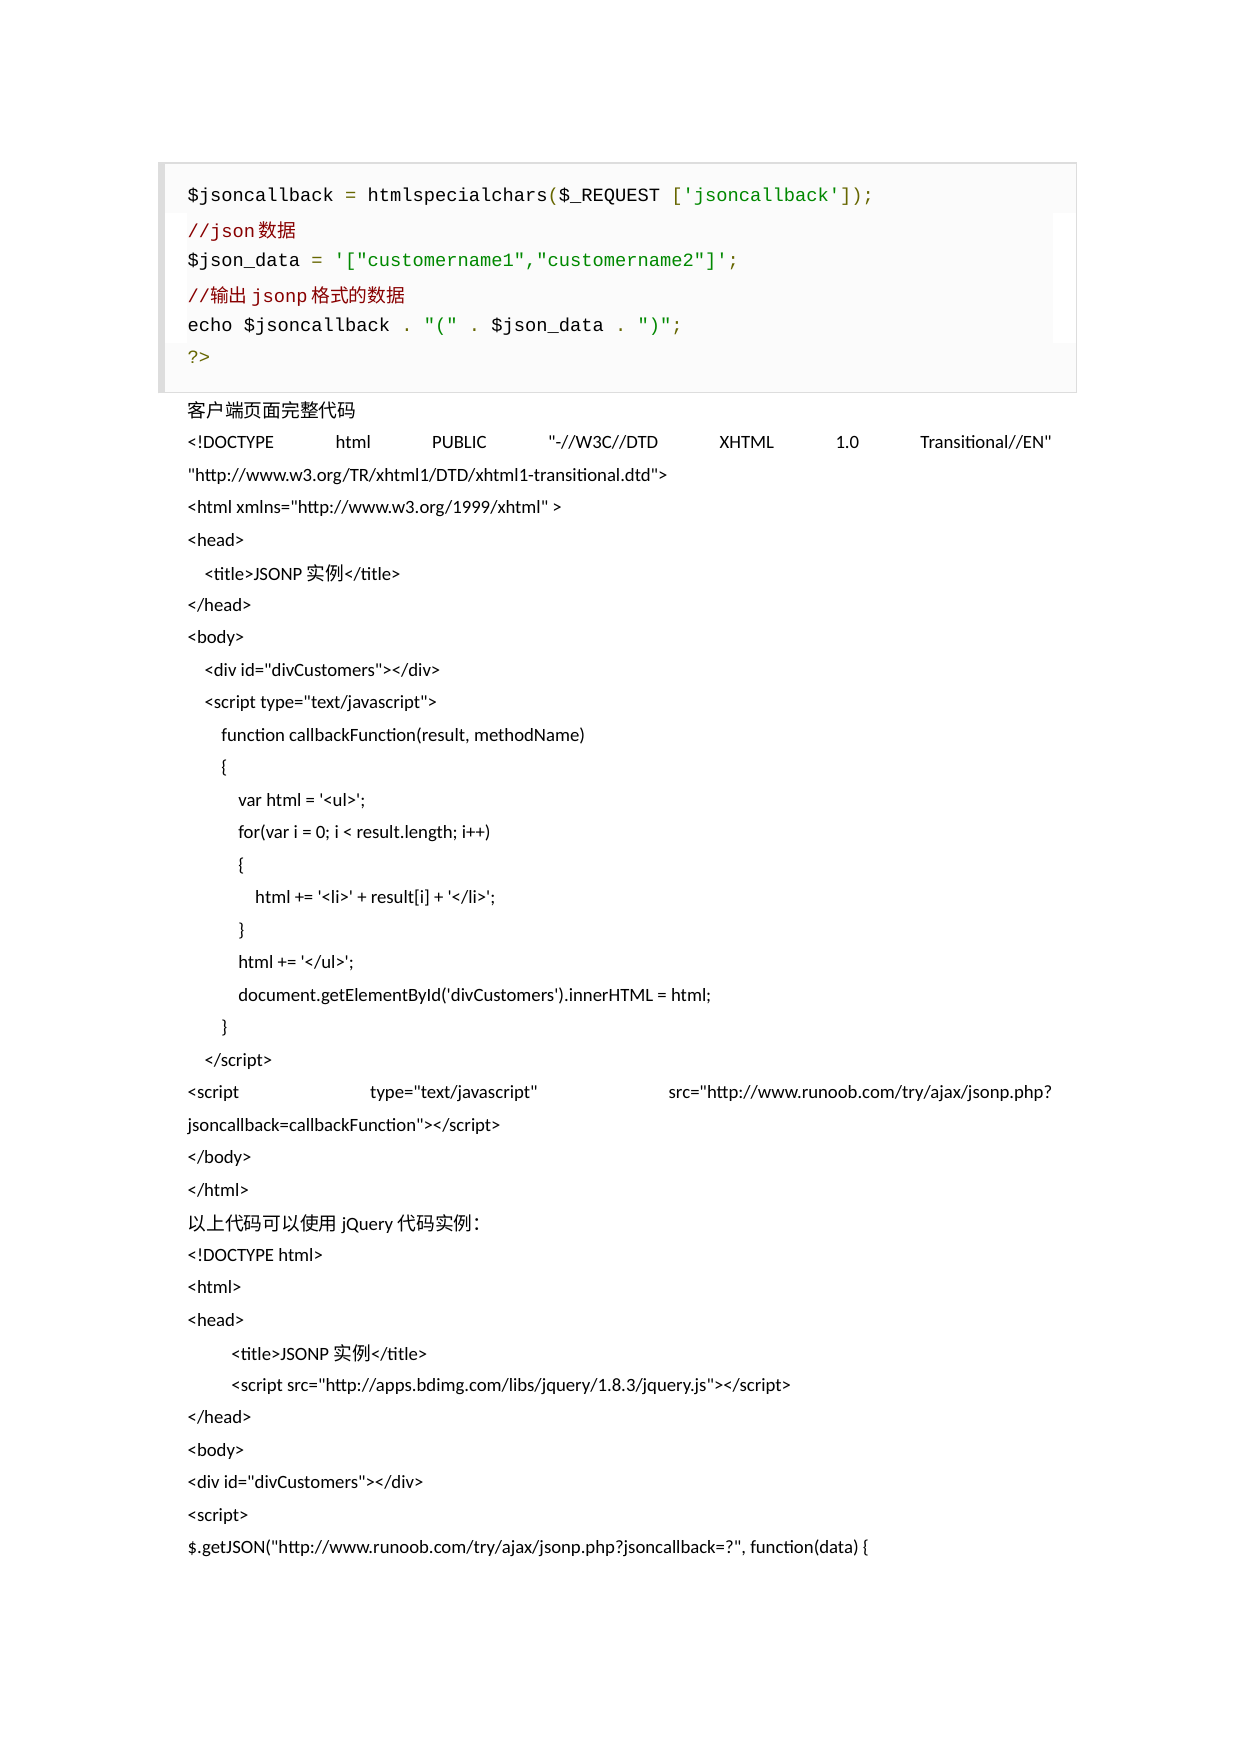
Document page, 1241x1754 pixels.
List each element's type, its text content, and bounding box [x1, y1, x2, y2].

text <head> [187, 523, 1053, 556]
text html += '</ul>'; [187, 946, 1053, 978]
text <div id="divCustomers"></div> [187, 653, 1053, 686]
text <script type="text/javascript" src="http://www.runoob.com/try/ajax/jsonp.php?jsoncallback=callbackFunction"></script> [187, 1076, 1053, 1141]
text //输出jsonp格式的数据 [187, 278, 1053, 310]
text $.getJSON("http://www.runoob.com/try/ajax/jsonp.php?jsoncallback=?", function(data) { [187, 1531, 1053, 1563]
text } [187, 1011, 1053, 1043]
text echo $jsoncallback . "(" . $json_data . ")"; [187, 310, 1053, 324]
text <script type="text/javascript"> [187, 686, 1053, 718]
text </body> [187, 1141, 1053, 1173]
text html += '<li>' + result[i] + '</li>'; [187, 881, 1053, 913]
text var html = '<ul>'; [187, 783, 1053, 816]
text <head> [187, 1303, 1053, 1336]
text <html> [187, 1271, 1053, 1303]
text } [187, 913, 1053, 946]
text 客户端页面完整代码 [187, 393, 1053, 426]
text { [187, 848, 1053, 881]
text <!DOCTYPE html> [187, 1238, 1053, 1271]
text ?> [165, 324, 1076, 392]
text //json数据 [187, 213, 1053, 245]
text <body> [187, 621, 1053, 653]
text $json_data = '["customername1","customername2"]'; [187, 245, 1053, 278]
text <!DOCTYPE html PUBLIC "-//W3C//DTD XHTML 1.0 Transitional//EN" "http://www.w3.org/TR/xhtml1/DTD/xhtml1-transitional.dtd"> [187, 426, 1053, 491]
text <html xmlns="http://www.w3.org/1999/xhtml" > [187, 491, 1053, 523]
text <script src="http://apps.bdimg.com/libs/jquery/1.8.3/jquery.js"></script> [187, 1368, 1053, 1401]
text </html> [187, 1173, 1053, 1206]
text </script> [187, 1043, 1053, 1076]
text <title>JSONP 实例</title> [187, 556, 1053, 588]
text <body> [187, 1433, 1053, 1466]
text <title>JSONP 实例</title> [187, 1336, 1053, 1368]
text $jsoncallback = htmlspecialchars($_REQUEST ['jsoncallback']); [165, 164, 1076, 213]
text function callbackFunction(result, methodName) [187, 718, 1053, 751]
text { [187, 751, 1053, 783]
text document.getElementById('divCustomers').innerHTML = html; [187, 978, 1053, 1011]
text <div id="divCustomers"></div> [187, 1466, 1053, 1498]
text </head> [187, 588, 1053, 621]
text for(var i = 0; i < result.length; i++) [187, 816, 1053, 848]
text 以上代码可以使用 jQuery 代码实例： [187, 1206, 1053, 1238]
text <script> [187, 1498, 1053, 1531]
text </head> [187, 1401, 1053, 1433]
